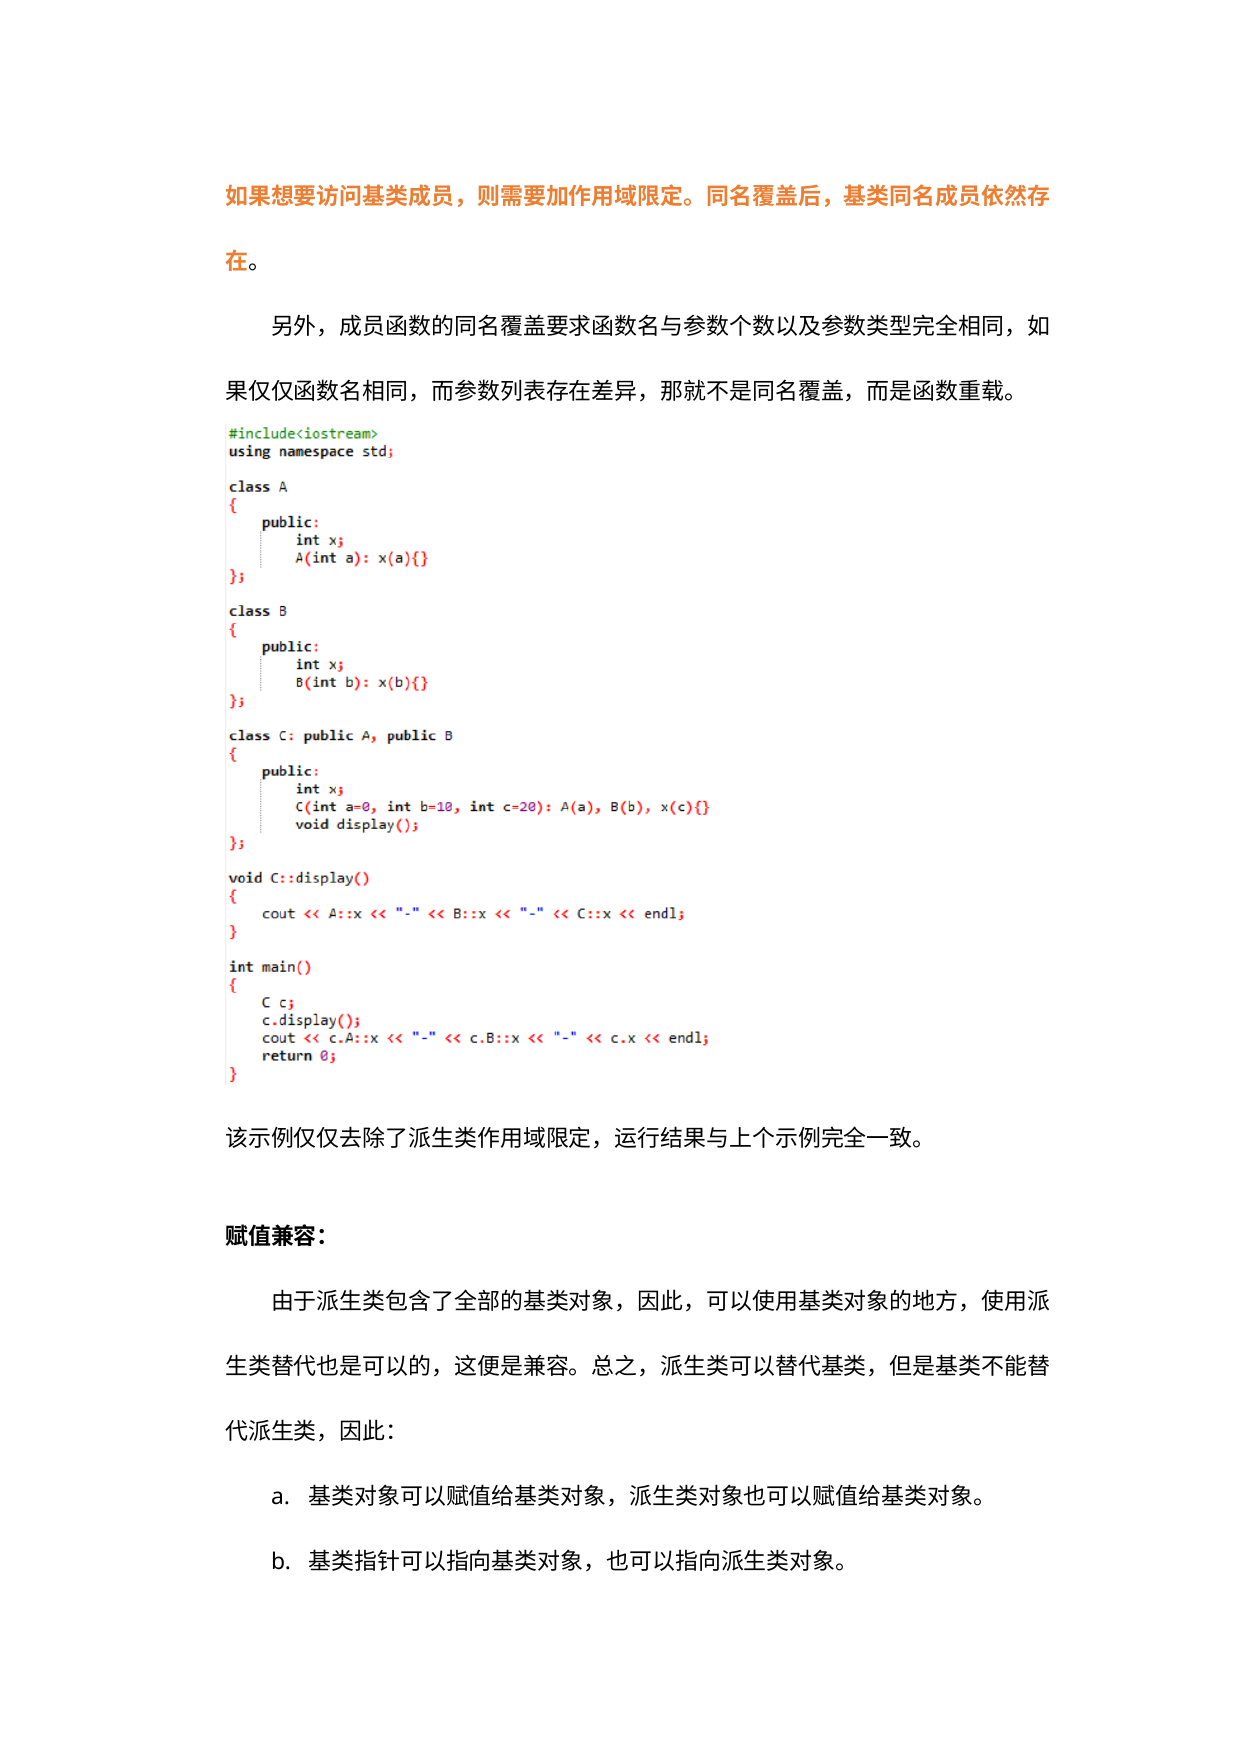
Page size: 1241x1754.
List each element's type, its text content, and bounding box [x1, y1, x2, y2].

list 基类指针可以指向基类对象，也可以指向派生类对象。 [271, 1527, 1053, 1592]
list 由于派生类包含了全部的基类对象，因此，可以使用基类对象的地方，使用派生类替代也是可以的，这便是兼容。总之，派生类可以替代基类，但是基类不能替代派生类，因此： [225, 1267, 1053, 1462]
list 赋值兼容： [225, 1202, 1053, 1267]
list 基类对象可以赋值给基类对象，派生类对象也可以赋值给基类对象。 [271, 1462, 1053, 1527]
list 该示例仅仅去除了派生类作用域限定，运行结果与上个示例完全一致。 [225, 1104, 1053, 1169]
list 另外，成员函数的同名覆盖要求函数名与参数个数以及参数类型完全相同，如果仅仅函数名相同，而参数列表存在差异，那就不是同名覆盖，而是函数重载。 [225, 292, 1053, 422]
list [225, 162, 1053, 292]
picture [225, 422, 720, 1085]
